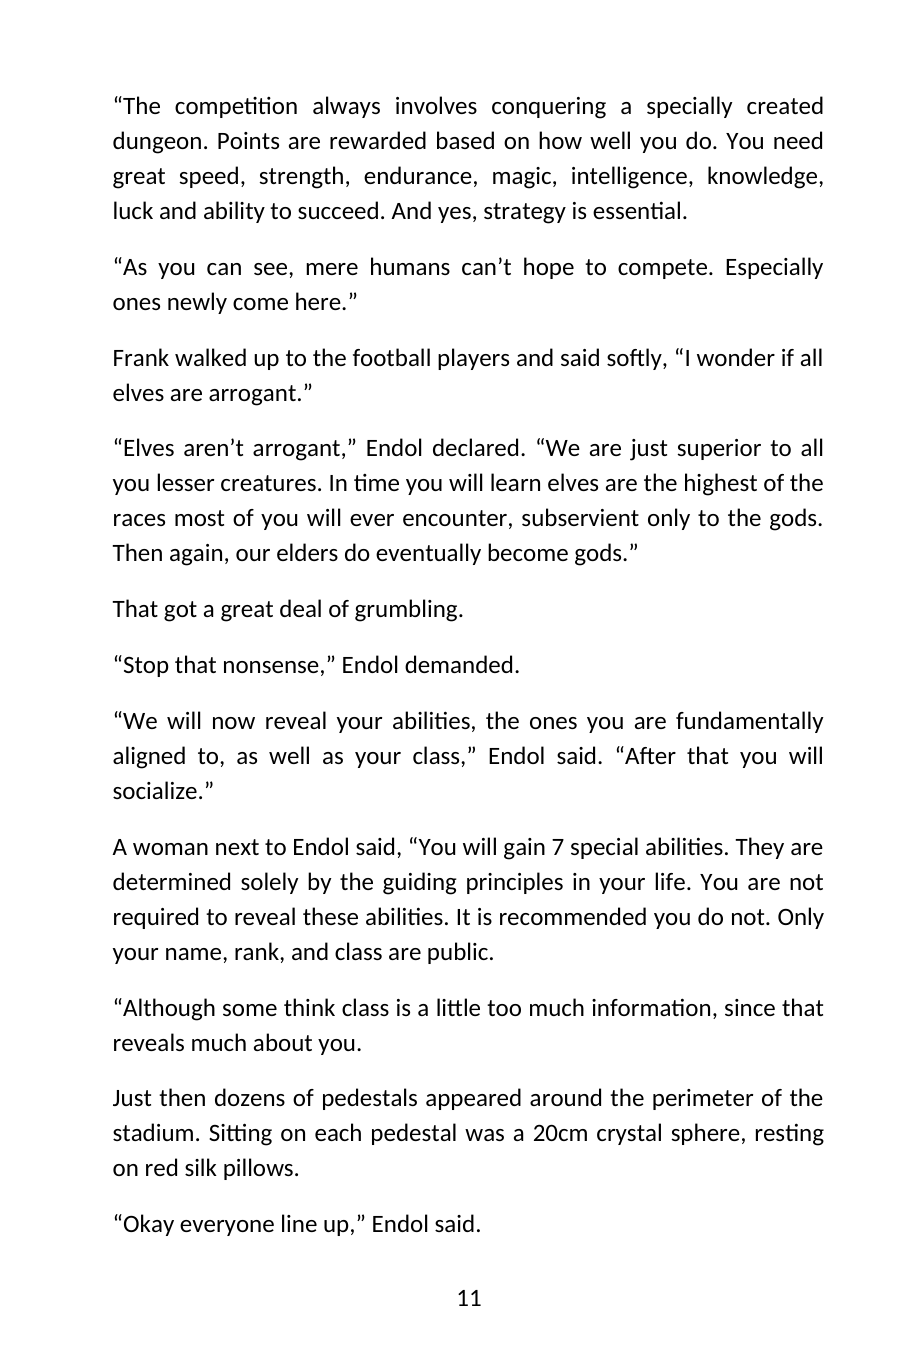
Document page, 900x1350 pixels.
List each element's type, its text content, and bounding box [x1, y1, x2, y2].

text A woman next to Endol said, “You will gain 7 special abilities. They are determined solely by the guiding principles in your life. You are not required to reveal these abilities. It is recommended you do not. Only your name, rank, and class are public. [112, 831, 825, 966]
text “As you can see, mere humans can’t hope to compete. Especially ones newly come here.” [112, 251, 825, 316]
text That got a great deal of grumbling. [112, 593, 825, 624]
text “Although some think class is a little too much information, since that reveals much about you. [112, 992, 825, 1057]
text “Elves aren’t arrogant,” Endol declared. “We are just superior to all you lesser creatures. In time you will learn elves are the highest of the races most of you will ever encounter, subservient only to the gods. Then again, our elders do eventually become gods.” [112, 432, 825, 568]
text Frank walked up to the football players and said softly, “I wonder if all elves are arrogant.” [112, 342, 825, 407]
text “The competition always involves conquering a specially created dungeon. Points are rewarded based on how well you do. You need great speed, strength, endurance, magic, intelligence, knowledge, luck and ability to succeed. And yes, strategy is essential. [112, 90, 825, 226]
text “Okay everyone line up,” Endol said. [112, 1208, 825, 1239]
text “Stop that nonsense,” Endol demanded. [112, 649, 825, 680]
text Just then dozens of pedestals appeared around the perimeter of the stadium. Sitting on each pedestal was a 20cm crystal sphere, resting on red silk pillows. [112, 1082, 825, 1183]
text “We will now reveal your abilities, the ones you are fundamentally aligned to, as well as your class,” Endol said. “After that you will socialize.” [112, 705, 825, 806]
